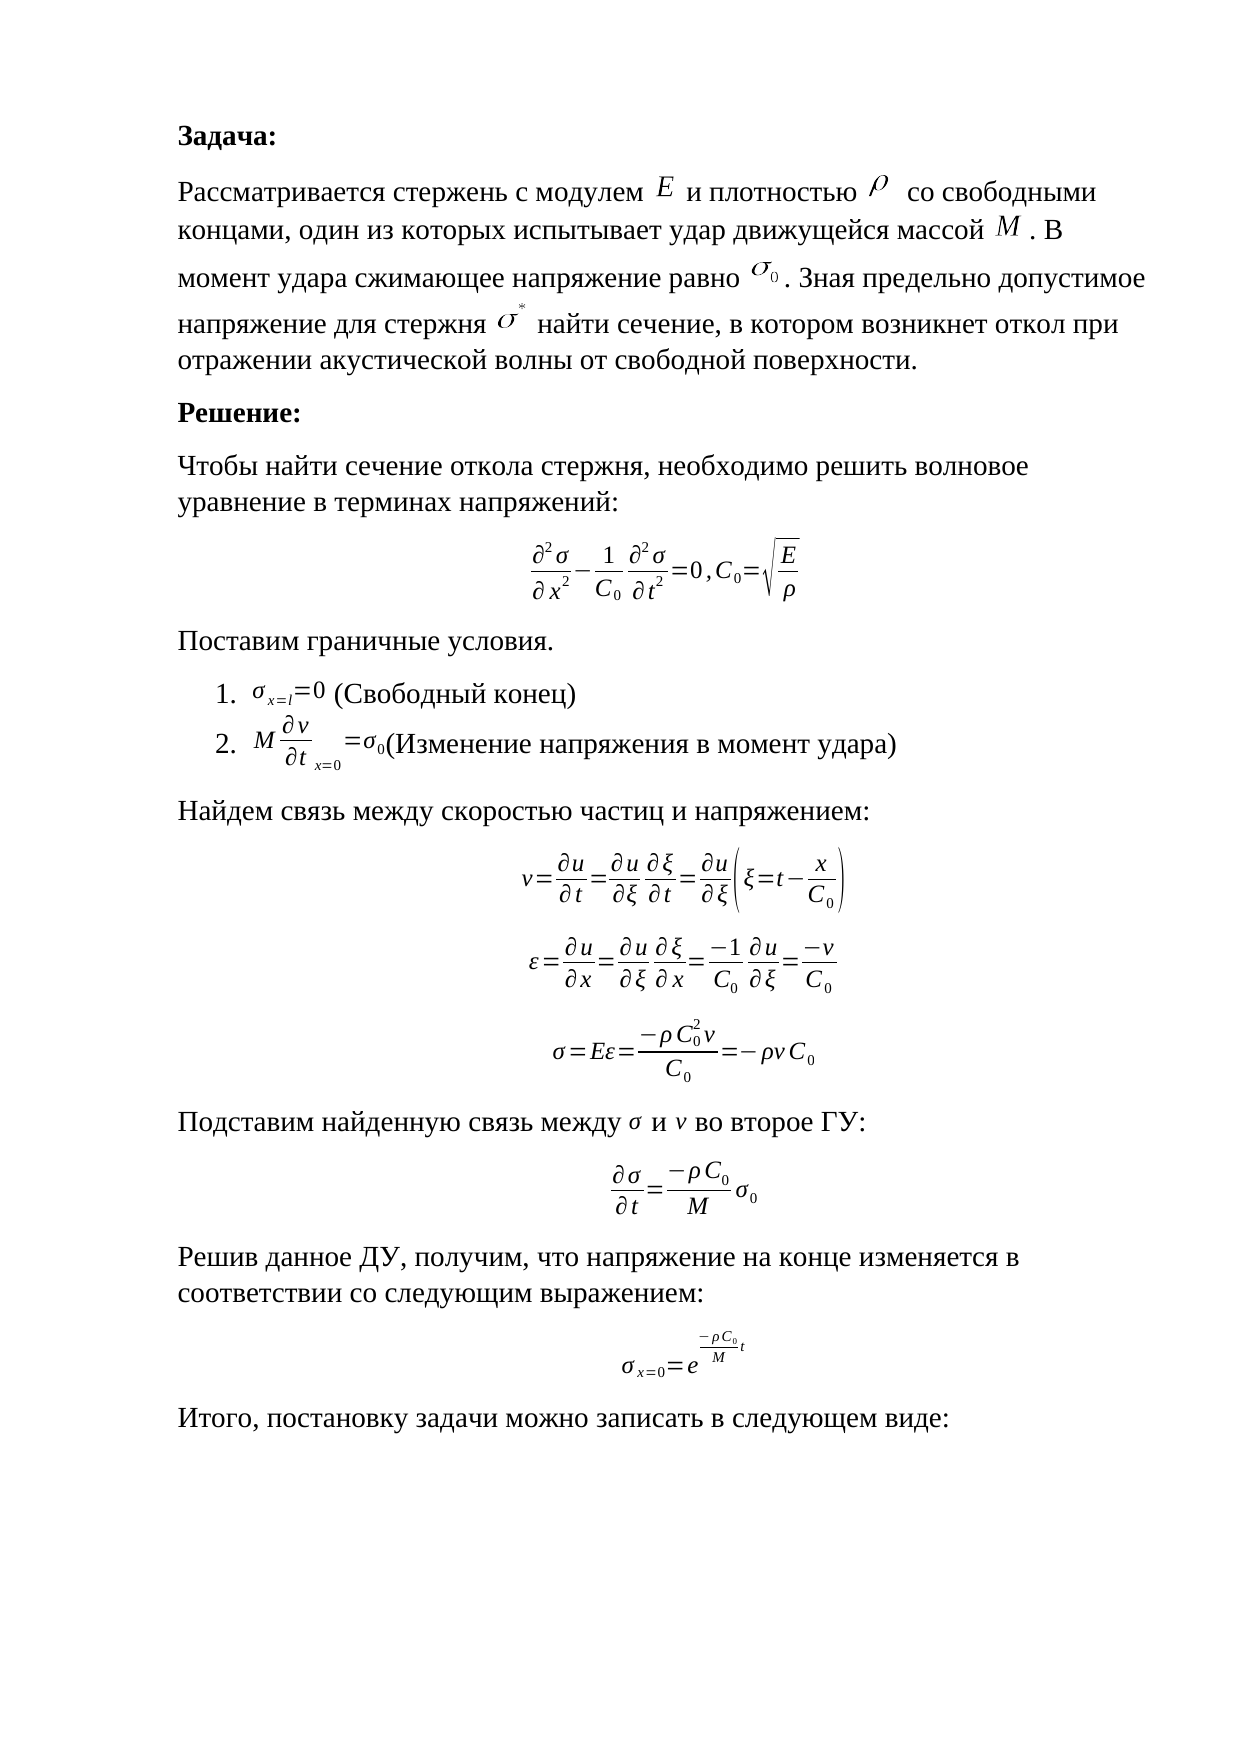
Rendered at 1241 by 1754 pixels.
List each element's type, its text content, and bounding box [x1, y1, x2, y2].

text Итого, постановку задачи можно записать в следующем виде: [177, 1400, 1152, 1434]
text Задача: [177, 118, 1152, 152]
text Найдем связь между скоростью частиц и напряжением: [177, 793, 1152, 827]
text Поставим граничные условия. [177, 623, 1152, 657]
text Решение: [177, 395, 1152, 428]
list (Изменение напряжения в момент удара) [215, 712, 1152, 774]
text Решив данное ДУ, получим, что напряжение на конце изменяется в соответствии со следующим выражением: [177, 1239, 1152, 1308]
text Подставим найденную связь между и во второе ГУ: [177, 1104, 1152, 1138]
list (Свободный конец) [215, 676, 1152, 709]
text Чтобы найти сечение откола стержня, необходимо решить волновое уравнение в терминах напряжений: [177, 448, 1152, 517]
text Рассматривается стержень с модулем и плотностью со свободными концами, один из которых испытывает удар движущейся массой . В момент удара сжимающее напряжение равно . Зная предельно допустимое напряжение для стержня найти сечение, в котором возникнет откол при отражении акустической волны от свободной поверхности. [177, 171, 1152, 376]
